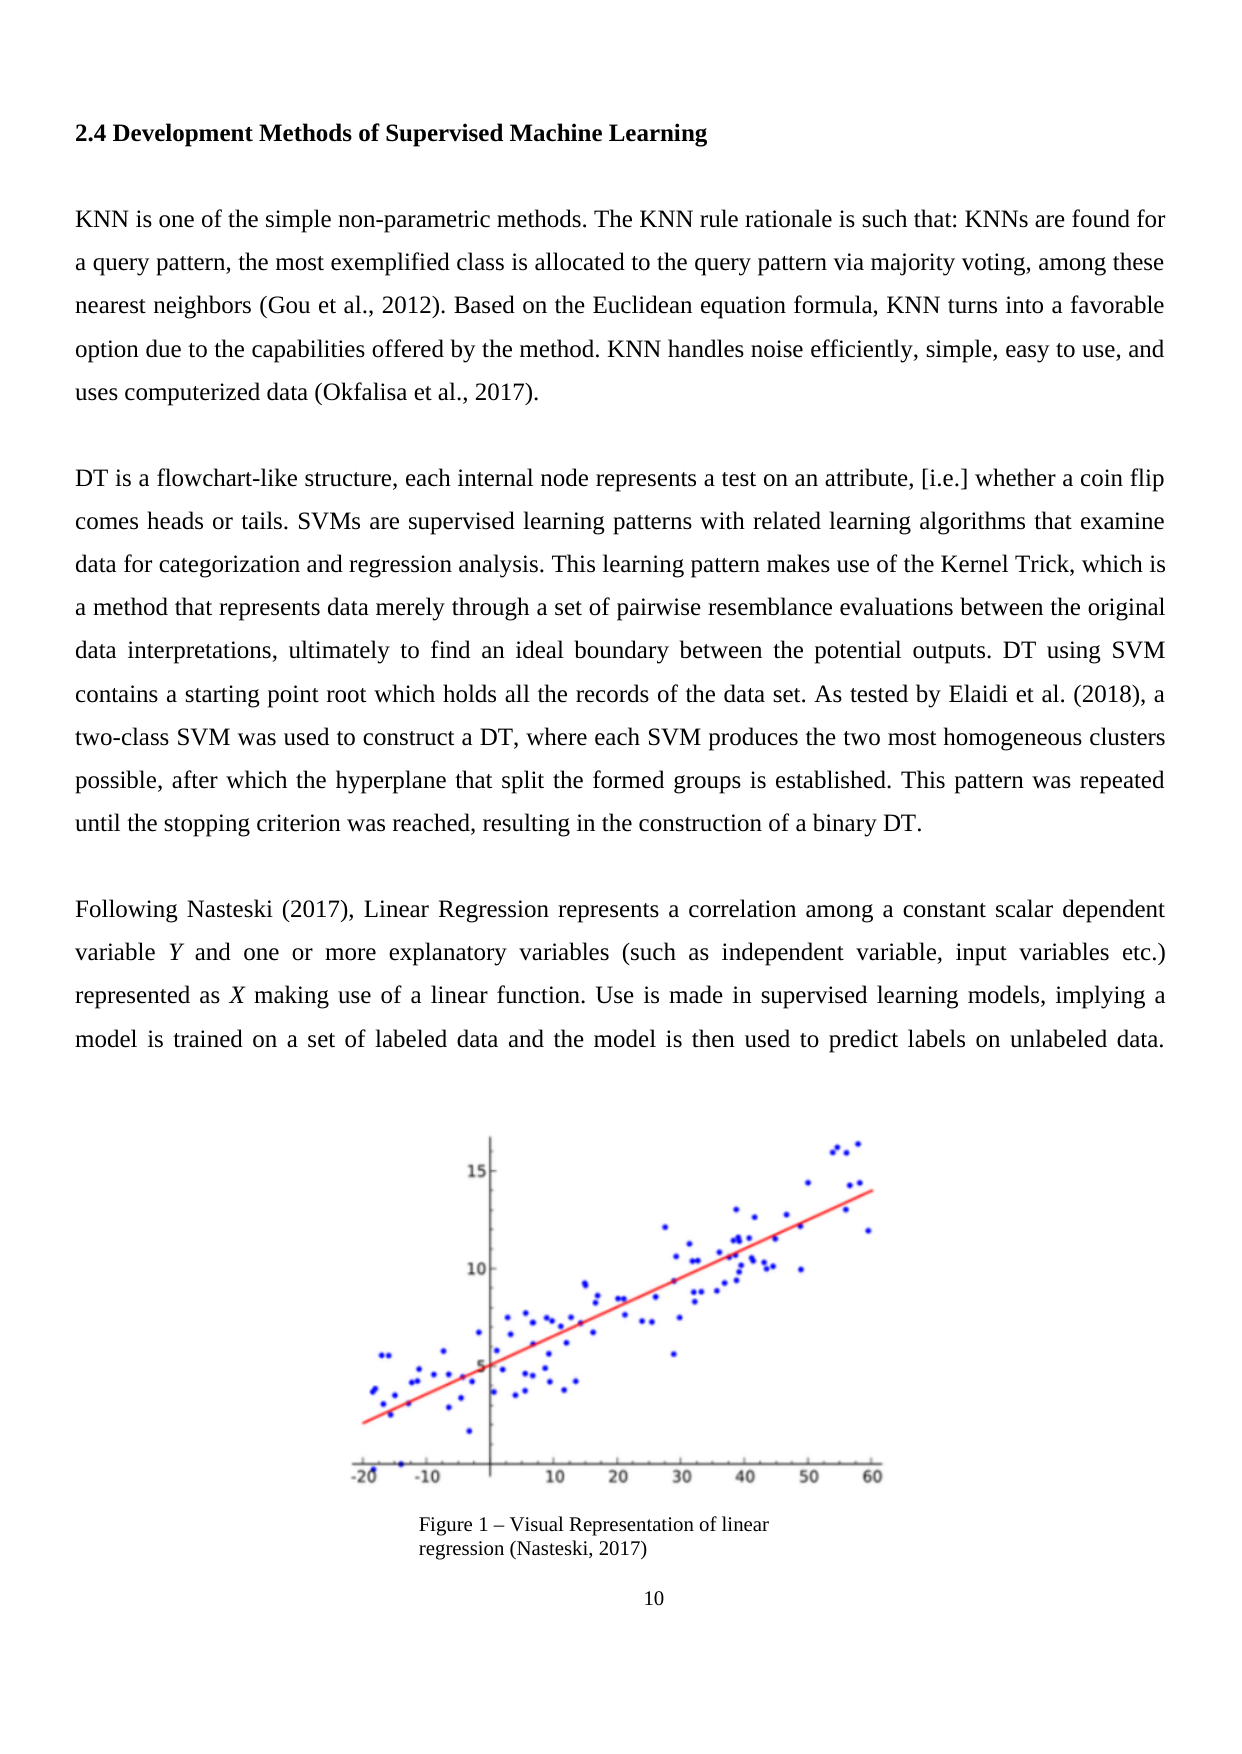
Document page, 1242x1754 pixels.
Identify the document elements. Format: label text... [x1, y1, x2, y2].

picture [320, 1129, 921, 1496]
text DT is a flowchart-like structure, each internal node represents a test on an attribute, [i.e.] whether a coin flip comes heads or tails. SVMs are supervised learning patterns with related learning algorithms that examine data for categorization and regression analysis. This learning pattern makes use of the Kernel Trick, which is a method that represents data merely through a set of pairwise resemblance evaluations between the original data interpretations, ultimately to find an ideal boundary between the potential outputs. DT using SVM contains a starting point root which holds all the records of the data set. As tested by Elaidi et al. (2018), a two-class SVM was used to construct a DT, where each SVM produces the two most homogeneous clusters possible, after which the hyperplane that split the formed groups is established. This pattern was repeated until the stopping criterion was reached, resulting in the construction of a binary DT. [75, 463, 1167, 837]
text KNN is one of the simple non-parametric methods. The KNN rule rationale is such that: KNNs are found for a query pattern, the most exemplified class is allocated to the query pattern via majority voting, among these nearest neighbors (Gou et al., 2012). Based on the Euclidean equation formula, KNN turns into a favorable option due to the capabilities offered by the method. KNN handles noise efficiently, simple, easy to use, and uses computerized data (Okfalisa et al., 2017). [75, 204, 1167, 406]
text 2.4 Development Methods of Supervised Machine Learning [75, 118, 1167, 147]
text Following Nasteski (2017), Linear Regression represents a correlation among a constant scalar dependent variable Y and one or more explanatory variables (such as independent variable, input variables etc.) represented as X making use of a linear function. Use is made in supervised learning models, implying a model is trained on a set of labeled data and the model is then used to predict labels on unlabeled data. Figure 1 shows the calculated model (red line) make use of training data (blue points) to fit points as accurately as possible. [75, 894, 1167, 1052]
